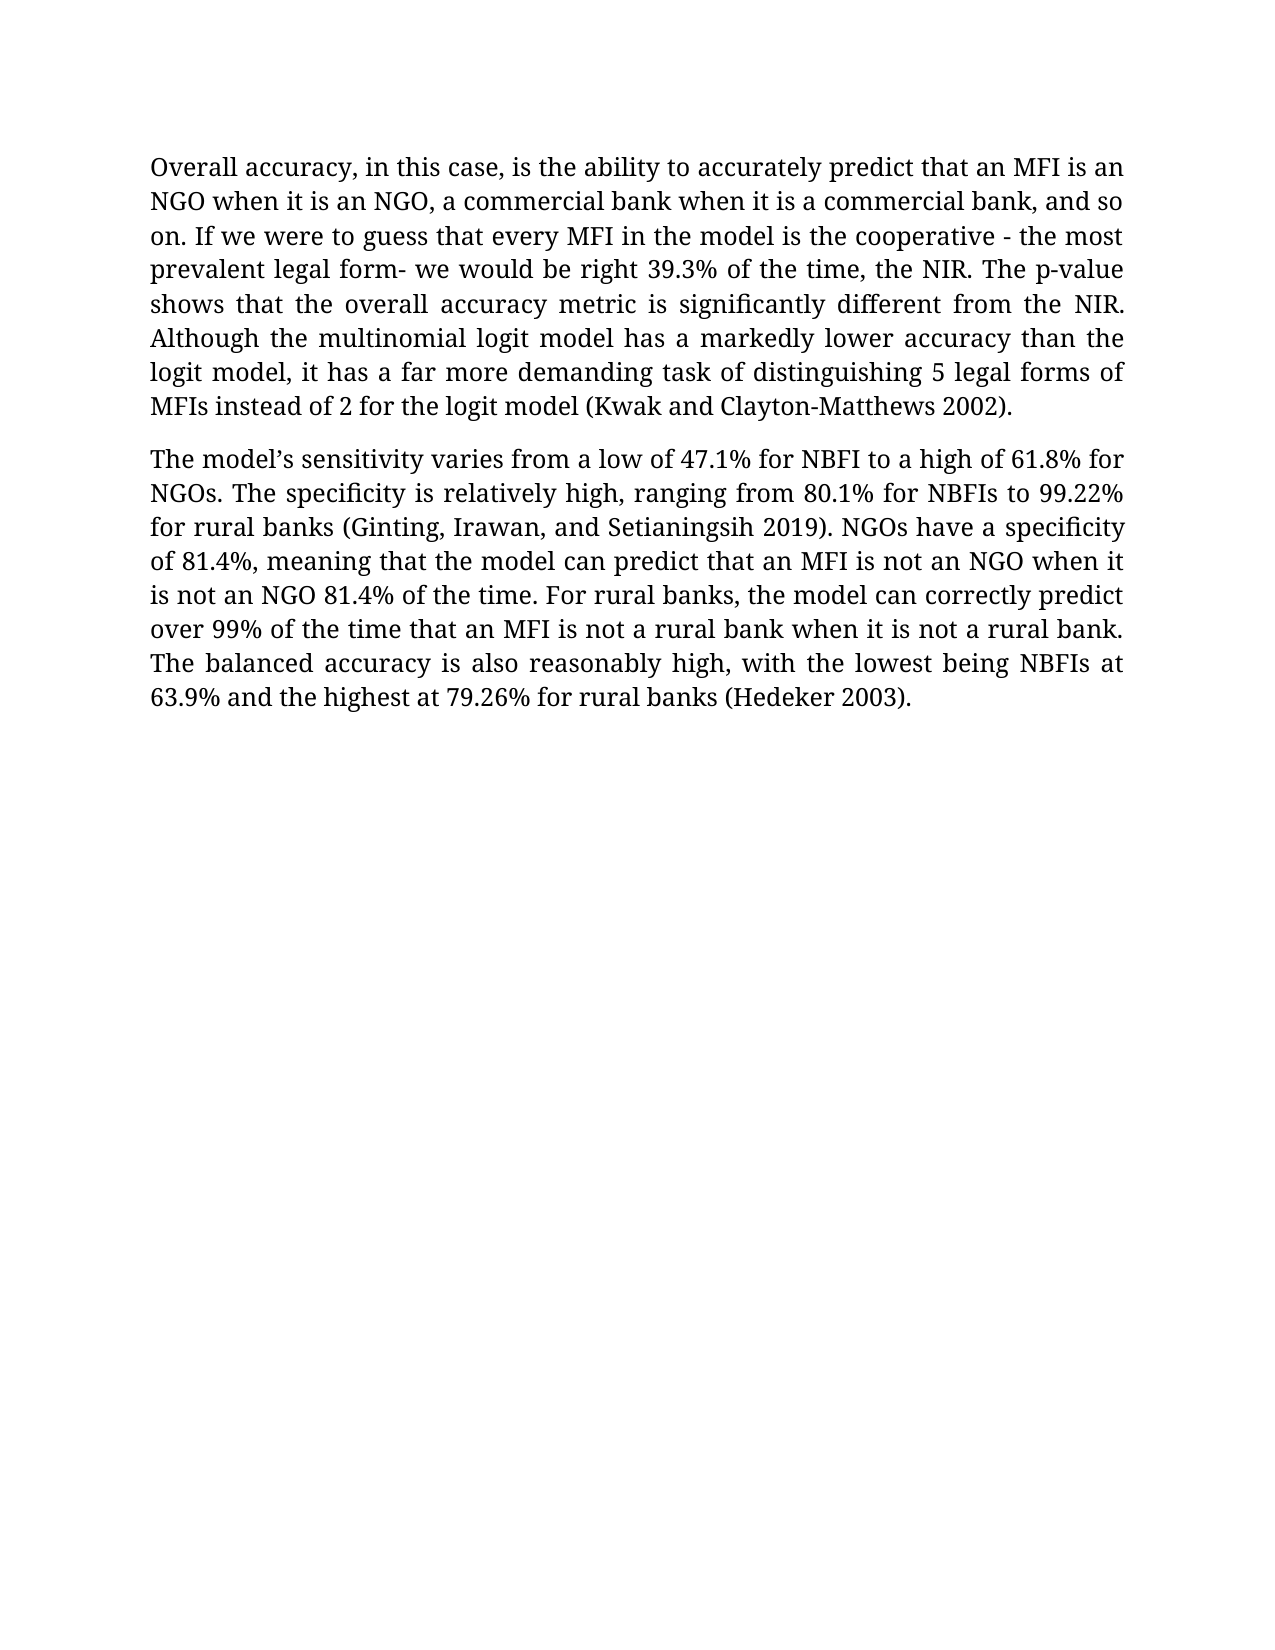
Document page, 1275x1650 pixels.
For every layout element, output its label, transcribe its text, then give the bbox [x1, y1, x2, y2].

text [150, 150, 1125, 422]
text The model’s sensitivity varies from a low of 47.1% for NBFI to a high of 61.8% for NGOs. The specificity is relatively high, ranging from 80.1% for NBFIs to 99.22% for rural banks (Ginting, Irawan, and Setianingsih 2019). NGOs have a specificity of 81.4%, meaning that the model can predict that an MFI is not an NGO when it is not an NGO 81.4% of the time. For rural banks, the model can correctly predict over 99% of the time that an MFI is not a rural bank when it is not a rural bank. The balanced accuracy is also reasonably high, with the lowest being NBFIs at 63.9% and the highest at 79.26% for rural banks (Hedeker 2003). [150, 441, 1125, 714]
